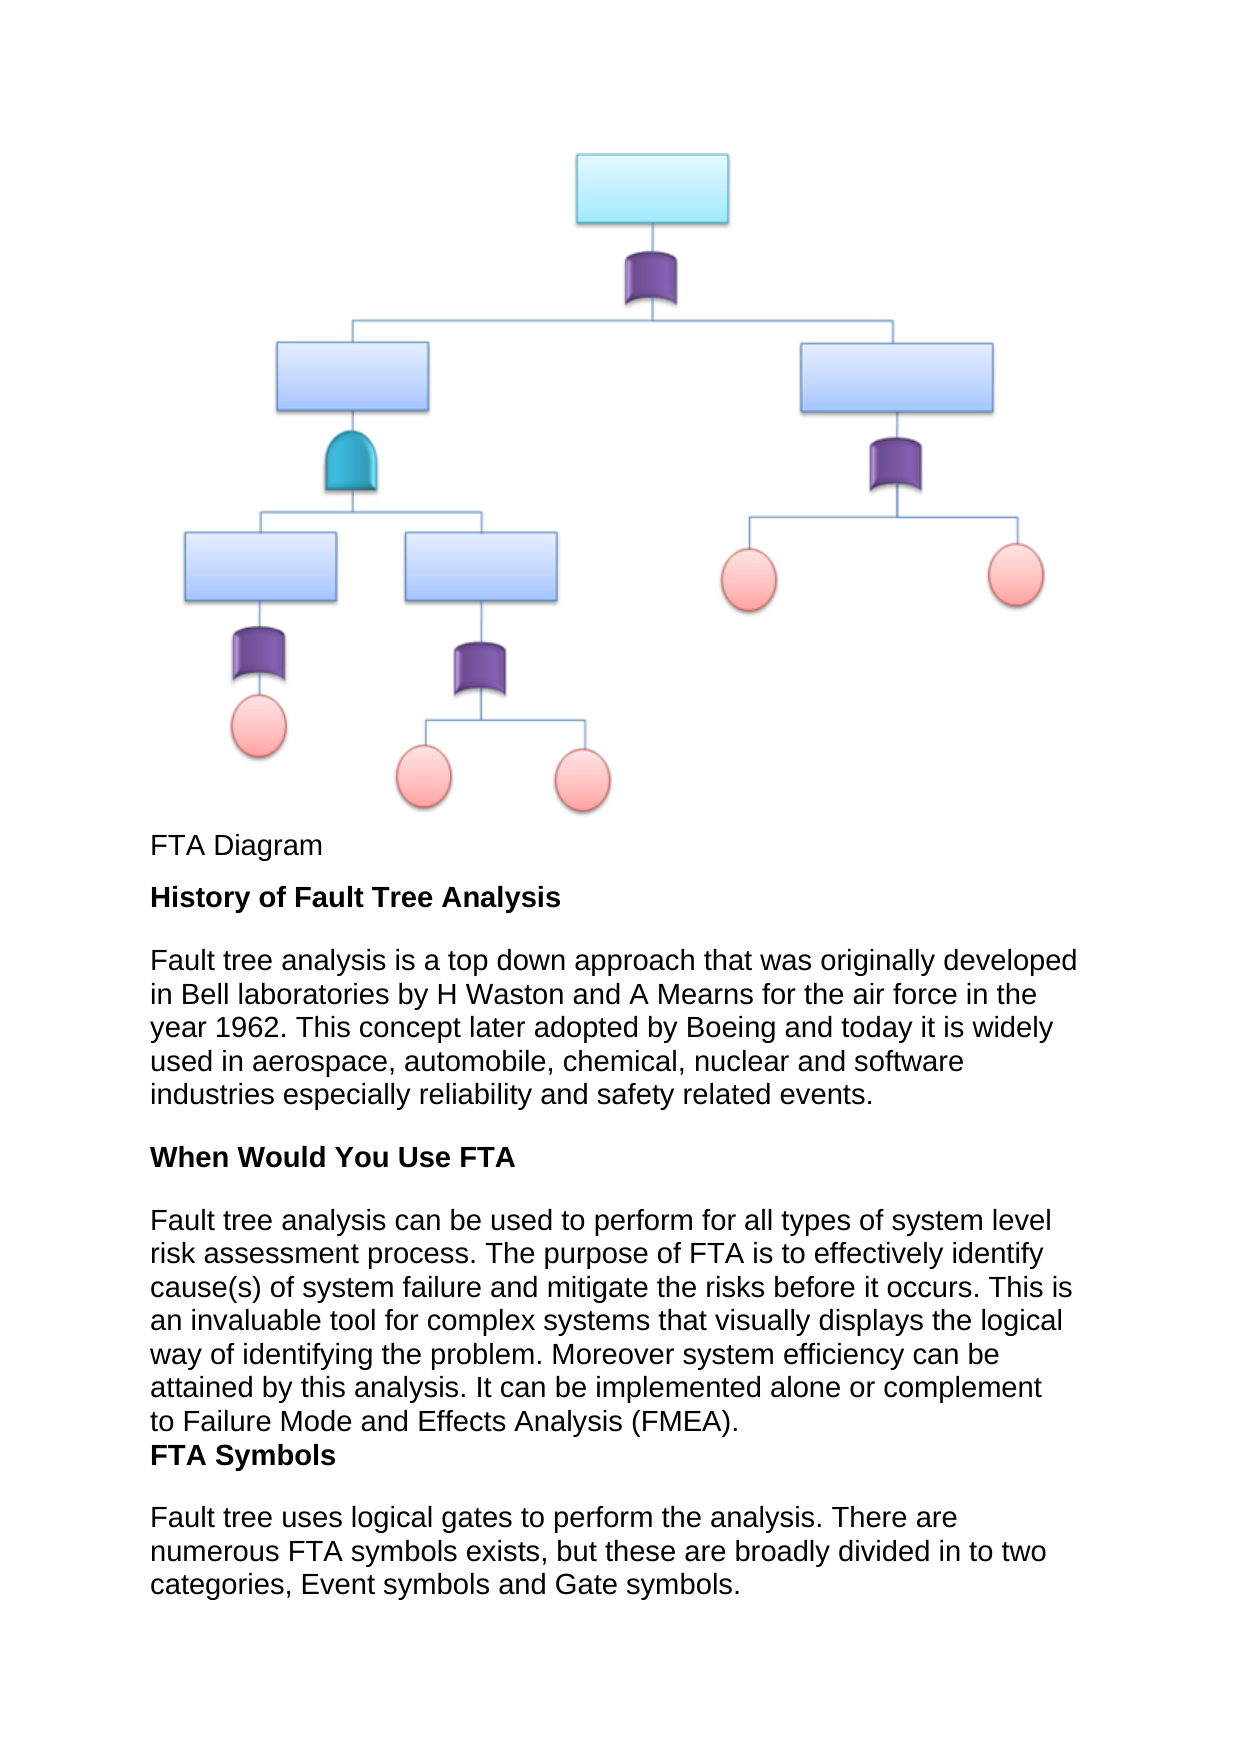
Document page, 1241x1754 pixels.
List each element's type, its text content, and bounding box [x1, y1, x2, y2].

text Fault tree analysis is a top down approach that was originally developed in Bell laboratories by H Waston and A Mearns for the air force in the year 1962. This concept later adopted by Boeing and today it is widely used in aerospace, automobile, chemical, nuclear and software industries especially reliability and safety related events. [150, 943, 1090, 1111]
subtitle History of Fault Tree Analysis [150, 880, 1090, 914]
subtitle FTA Symbols [150, 1437, 1090, 1471]
text Fault tree uses logical gates to perform the analysis. There are numerous FTA symbols exists, but these are broadly divided in to two categories, Event symbols and Gate symbols. [150, 1500, 1090, 1601]
picture [150, 150, 1058, 825]
text Fault tree analysis can be used to perform for all types of system level risk assessment process. The purpose of FTA is to effectively identify cause(s) of system failure and mitigate the risks before it occurs. This is an invaluable tool for complex systems that visually displays the logical way of identifying the problem. Moreover system efficiency can be attained by this analysis. It can be implemented alone or complement to Failure Mode and Effects Analysis (FMEA). [150, 1203, 1090, 1437]
subtitle When Would You Use FTA [150, 1140, 1090, 1173]
